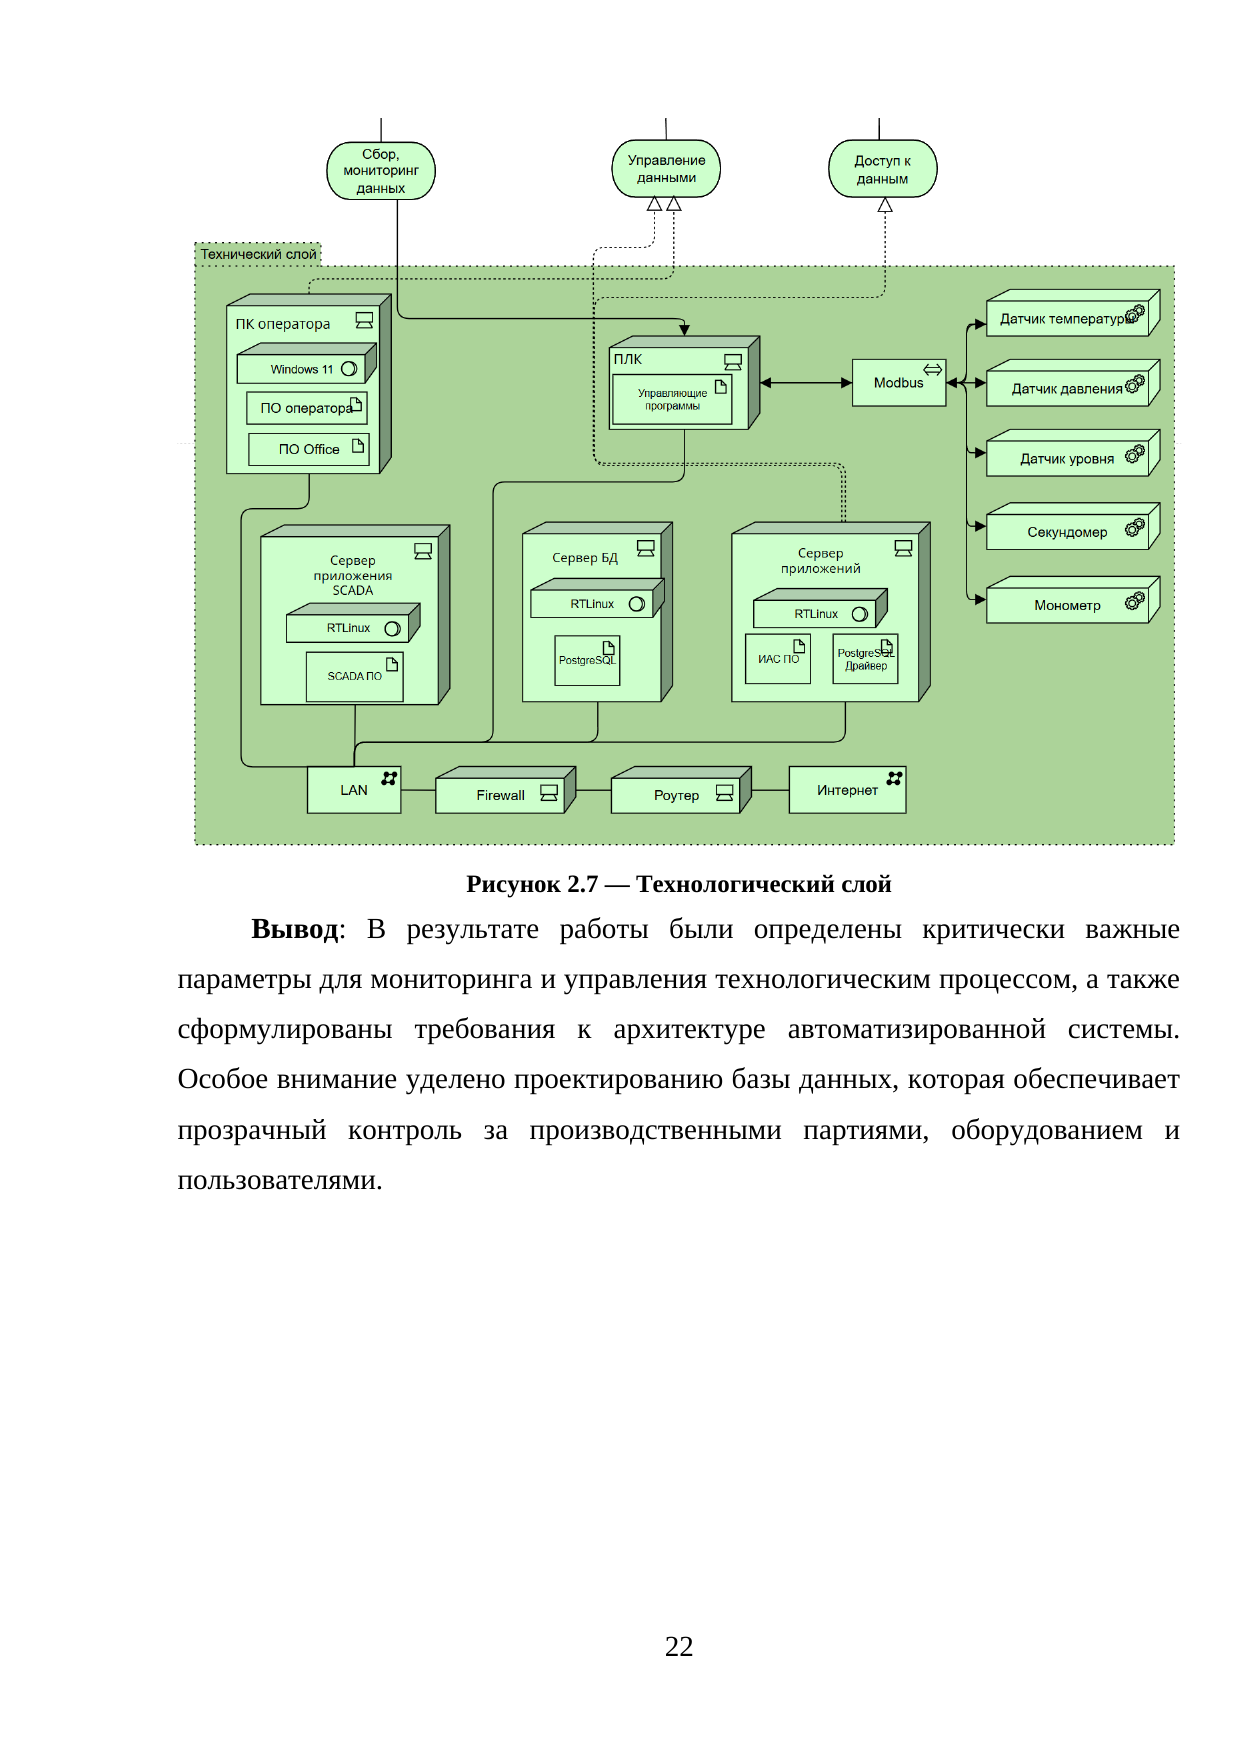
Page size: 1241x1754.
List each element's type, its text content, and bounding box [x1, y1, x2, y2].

text Вывод: В результате работы были определены критически важные параметры для мониторинга и управления технологическим процессом, а также сформулированы требования к архитектуре автоматизированной системы. Особое внимание уделено проектированию базы данных, которая обеспечивает прозрачный контроль за производственными партиями, оборудованием и пользователями. [177, 911, 1181, 1196]
picture [177, 118, 1182, 853]
